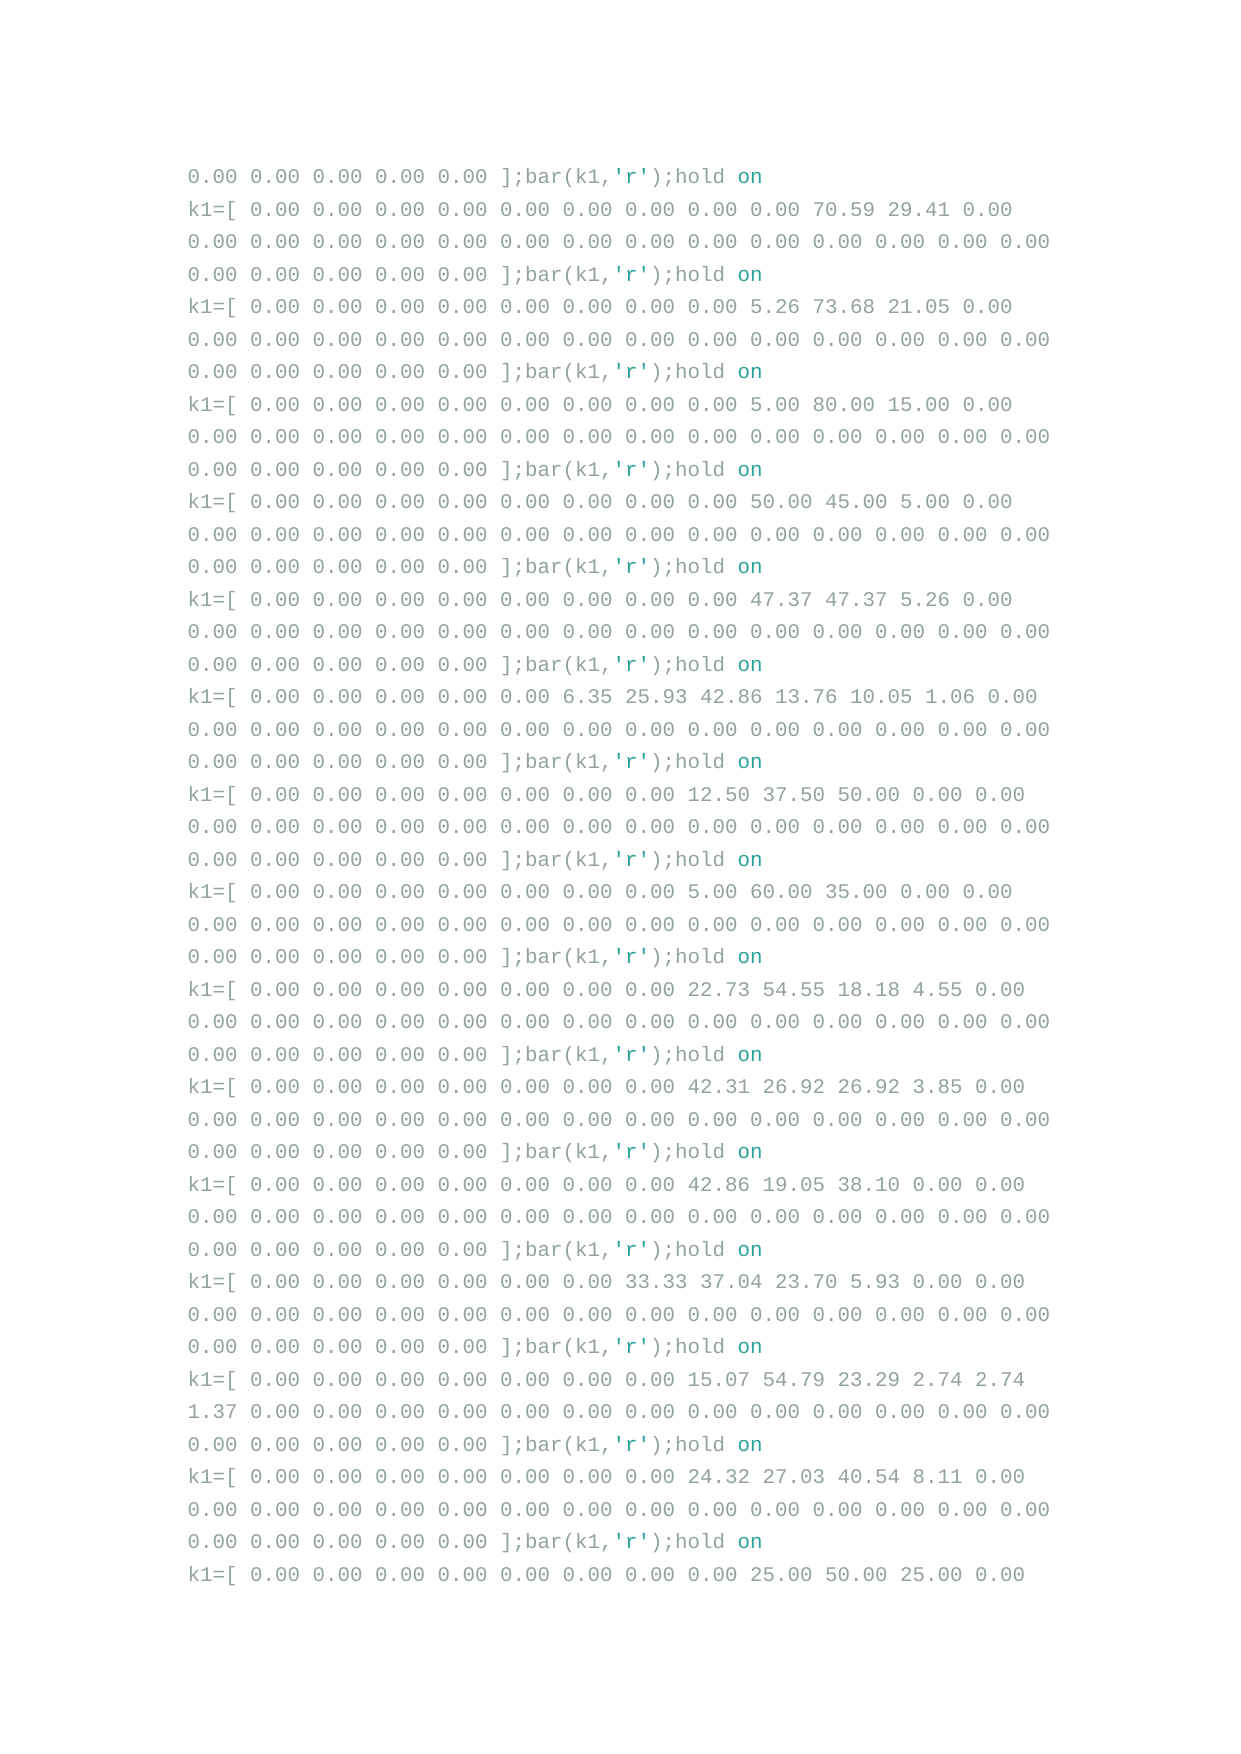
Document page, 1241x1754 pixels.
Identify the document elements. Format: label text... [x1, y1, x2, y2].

text k1=[ 0.00 0.00 0.00 0.00 0.00 0.00 0.00 24.32 27.03 40.54 8.11 0.00 0.00 0.00 0.00 0.00 0.00 0.00 0.00 0.00 0.00 0.00 0.00 0.00 0.00 0.00 0.00 0.00 0.00 0.00 0.00 ];bar(k1,'r');hold on [187, 1462, 1053, 1559]
text k1=[ 0.00 0.00 0.00 0.00 0.00 0.00 0.00 12.50 37.50 50.00 0.00 0.00 0.00 0.00 0.00 0.00 0.00 0.00 0.00 0.00 0.00 0.00 0.00 0.00 0.00 0.00 0.00 0.00 0.00 0.00 0.00 ];bar(k1,'r');hold on [187, 779, 1053, 877]
text k1=[ 0.00 0.00 0.00 0.00 0.00 0.00 0.00 0.00 5.26 73.68 21.05 0.00 0.00 0.00 0.00 0.00 0.00 0.00 0.00 0.00 0.00 0.00 0.00 0.00 0.00 0.00 0.00 0.00 0.00 0.00 0.00 ];bar(k1,'r');hold on [187, 292, 1053, 389]
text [187, 1559, 1053, 1592]
text k1=[ 0.00 0.00 0.00 0.00 0.00 0.00 0.00 0.00 50.00 45.00 5.00 0.00 0.00 0.00 0.00 0.00 0.00 0.00 0.00 0.00 0.00 0.00 0.00 0.00 0.00 0.00 0.00 0.00 0.00 0.00 0.00 ];bar(k1,'r');hold on [187, 487, 1053, 584]
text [187, 162, 1053, 194]
text k1=[ 0.00 0.00 0.00 0.00 0.00 0.00 0.00 22.73 54.55 18.18 4.55 0.00 0.00 0.00 0.00 0.00 0.00 0.00 0.00 0.00 0.00 0.00 0.00 0.00 0.00 0.00 0.00 0.00 0.00 0.00 0.00 ];bar(k1,'r');hold on [187, 974, 1053, 1072]
text k1=[ 0.00 0.00 0.00 0.00 0.00 0.00 0.00 0.00 47.37 47.37 5.26 0.00 0.00 0.00 0.00 0.00 0.00 0.00 0.00 0.00 0.00 0.00 0.00 0.00 0.00 0.00 0.00 0.00 0.00 0.00 0.00 ];bar(k1,'r');hold on [187, 584, 1053, 682]
text k1=[ 0.00 0.00 0.00 0.00 0.00 0.00 0.00 42.31 26.92 26.92 3.85 0.00 0.00 0.00 0.00 0.00 0.00 0.00 0.00 0.00 0.00 0.00 0.00 0.00 0.00 0.00 0.00 0.00 0.00 0.00 0.00 ];bar(k1,'r');hold on [187, 1072, 1053, 1169]
text k1=[ 0.00 0.00 0.00 0.00 0.00 0.00 0.00 0.00 5.00 80.00 15.00 0.00 0.00 0.00 0.00 0.00 0.00 0.00 0.00 0.00 0.00 0.00 0.00 0.00 0.00 0.00 0.00 0.00 0.00 0.00 0.00 ];bar(k1,'r');hold on [187, 389, 1053, 487]
text k1=[ 0.00 0.00 0.00 0.00 0.00 0.00 0.00 15.07 54.79 23.29 2.74 2.74 1.37 0.00 0.00 0.00 0.00 0.00 0.00 0.00 0.00 0.00 0.00 0.00 0.00 0.00 0.00 0.00 0.00 0.00 0.00 ];bar(k1,'r');hold on [187, 1364, 1053, 1462]
text k1=[ 0.00 0.00 0.00 0.00 0.00 0.00 0.00 5.00 60.00 35.00 0.00 0.00 0.00 0.00 0.00 0.00 0.00 0.00 0.00 0.00 0.00 0.00 0.00 0.00 0.00 0.00 0.00 0.00 0.00 0.00 0.00 ];bar(k1,'r');hold on [187, 877, 1053, 974]
text k1=[ 0.00 0.00 0.00 0.00 0.00 6.35 25.93 42.86 13.76 10.05 1.06 0.00 0.00 0.00 0.00 0.00 0.00 0.00 0.00 0.00 0.00 0.00 0.00 0.00 0.00 0.00 0.00 0.00 0.00 0.00 0.00 ];bar(k1,'r');hold on [187, 682, 1053, 779]
text k1=[ 0.00 0.00 0.00 0.00 0.00 0.00 33.33 37.04 23.70 5.93 0.00 0.00 0.00 0.00 0.00 0.00 0.00 0.00 0.00 0.00 0.00 0.00 0.00 0.00 0.00 0.00 0.00 0.00 0.00 0.00 0.00 ];bar(k1,'r');hold on [187, 1267, 1053, 1364]
text k1=[ 0.00 0.00 0.00 0.00 0.00 0.00 0.00 42.86 19.05 38.10 0.00 0.00 0.00 0.00 0.00 0.00 0.00 0.00 0.00 0.00 0.00 0.00 0.00 0.00 0.00 0.00 0.00 0.00 0.00 0.00 0.00 ];bar(k1,'r');hold on [187, 1169, 1053, 1267]
text k1=[ 0.00 0.00 0.00 0.00 0.00 0.00 0.00 0.00 0.00 70.59 29.41 0.00 0.00 0.00 0.00 0.00 0.00 0.00 0.00 0.00 0.00 0.00 0.00 0.00 0.00 0.00 0.00 0.00 0.00 0.00 0.00 ];bar(k1,'r');hold on [187, 194, 1053, 292]
